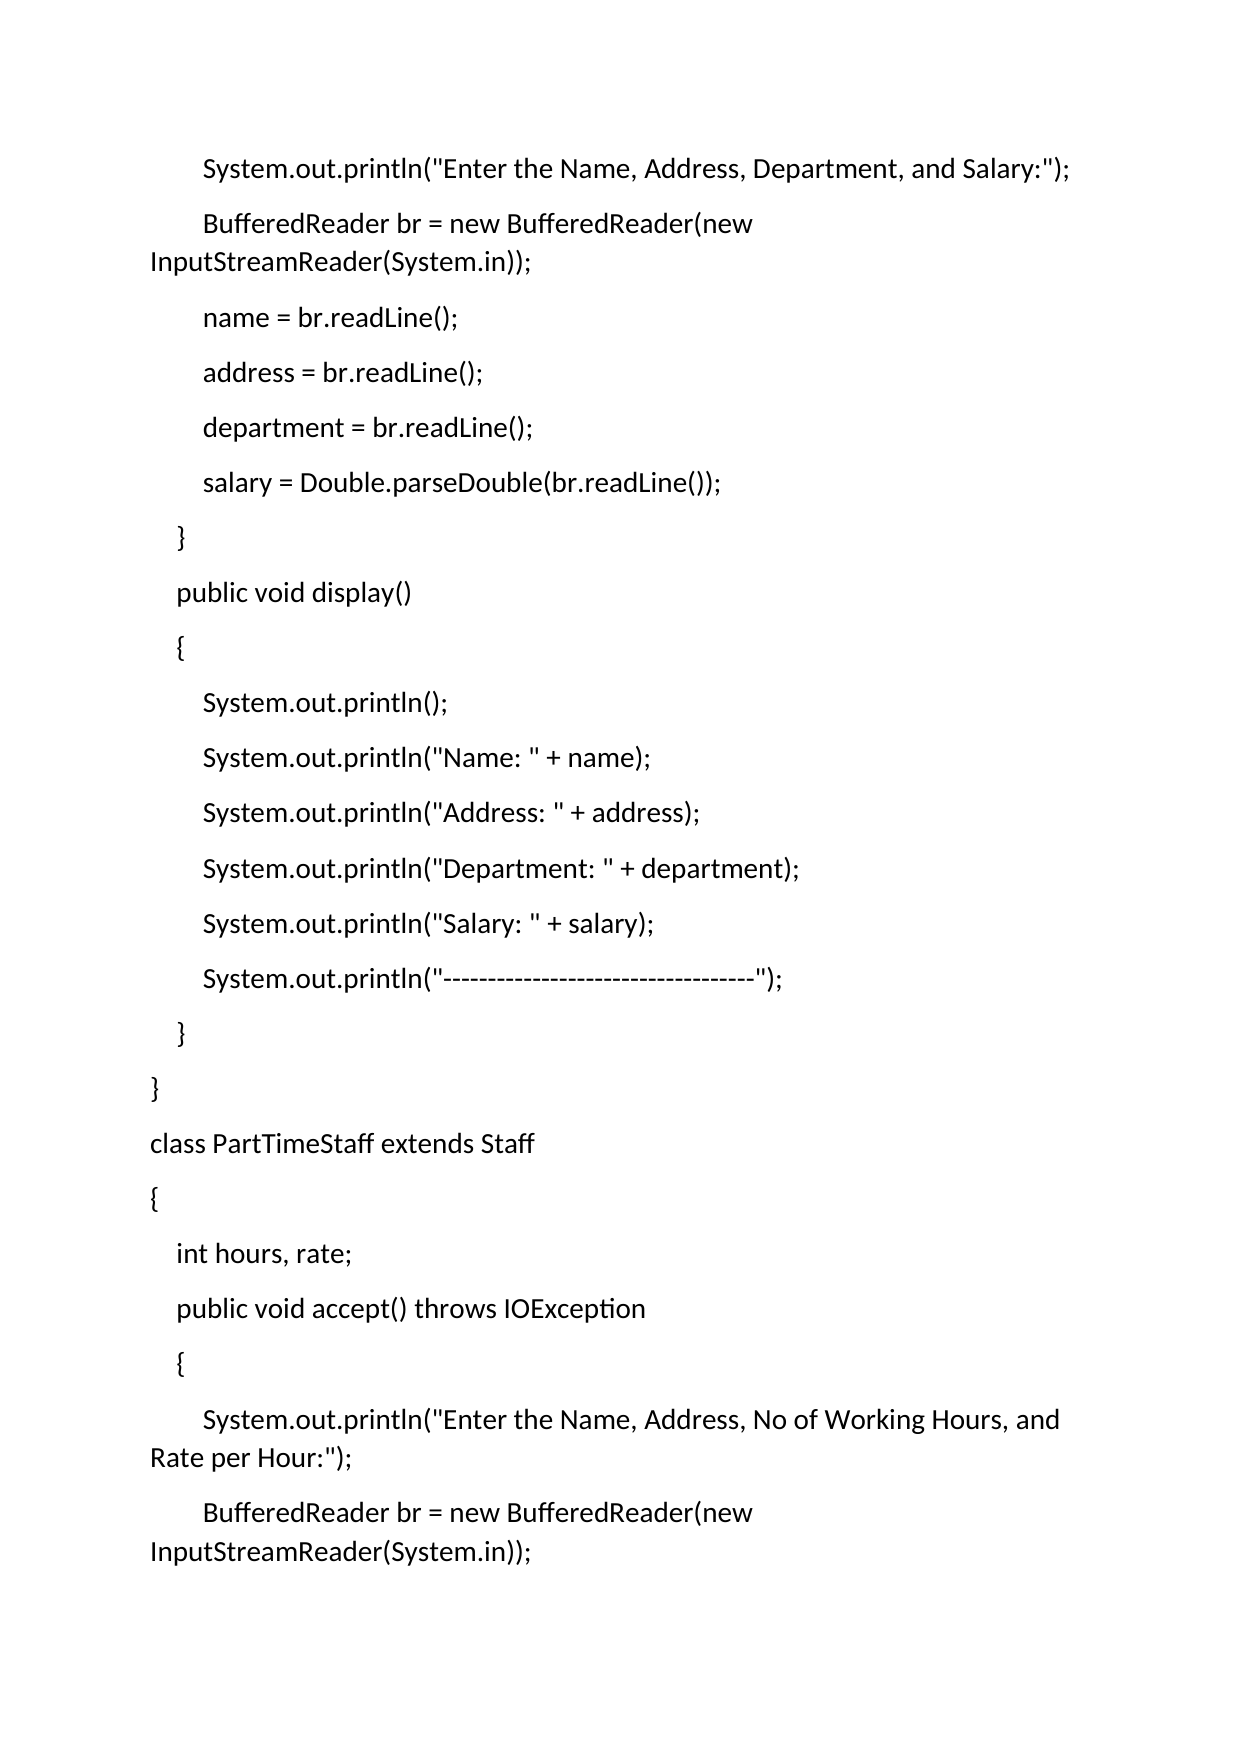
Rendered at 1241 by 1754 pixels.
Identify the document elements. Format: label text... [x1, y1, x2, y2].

text } [150, 1015, 1090, 1051]
text { [150, 1180, 1090, 1216]
text public void accept() throws IOException [150, 1291, 1090, 1326]
text name = br.readLine(); [150, 299, 1090, 334]
text System.out.println("Enter the Name, Address, No of Working Hours, and Rate per Hour:"); [150, 1401, 1090, 1475]
text salary = Double.parseDouble(br.readLine()); [150, 464, 1090, 499]
text address = br.readLine(); [150, 354, 1090, 389]
text System.out.println("-----------------------------------"); [150, 960, 1090, 996]
text BufferedReader br = new BufferedReader(new InputStreamReader(System.in)); [150, 1494, 1090, 1568]
text System.out.println("Address: " + address); [150, 794, 1090, 830]
text public void display() [150, 574, 1090, 610]
text } [150, 1070, 1090, 1106]
text { [150, 1346, 1090, 1381]
text { [150, 629, 1090, 665]
text System.out.println("Name: " + name); [150, 739, 1090, 775]
text department = br.readLine(); [150, 409, 1090, 444]
text int hours, rate; [150, 1235, 1090, 1271]
text } [150, 519, 1090, 555]
text class PartTimeStaff extends Staff [150, 1125, 1090, 1161]
text System.out.println("Enter the Name, Address, Department, and Salary:"); [150, 150, 1090, 186]
text BufferedReader br = new BufferedReader(new InputStreamReader(System.in)); [150, 205, 1090, 279]
text System.out.println("Salary: " + salary); [150, 905, 1090, 940]
text System.out.println("Department: " + department); [150, 850, 1090, 885]
text System.out.println(); [150, 684, 1090, 720]
